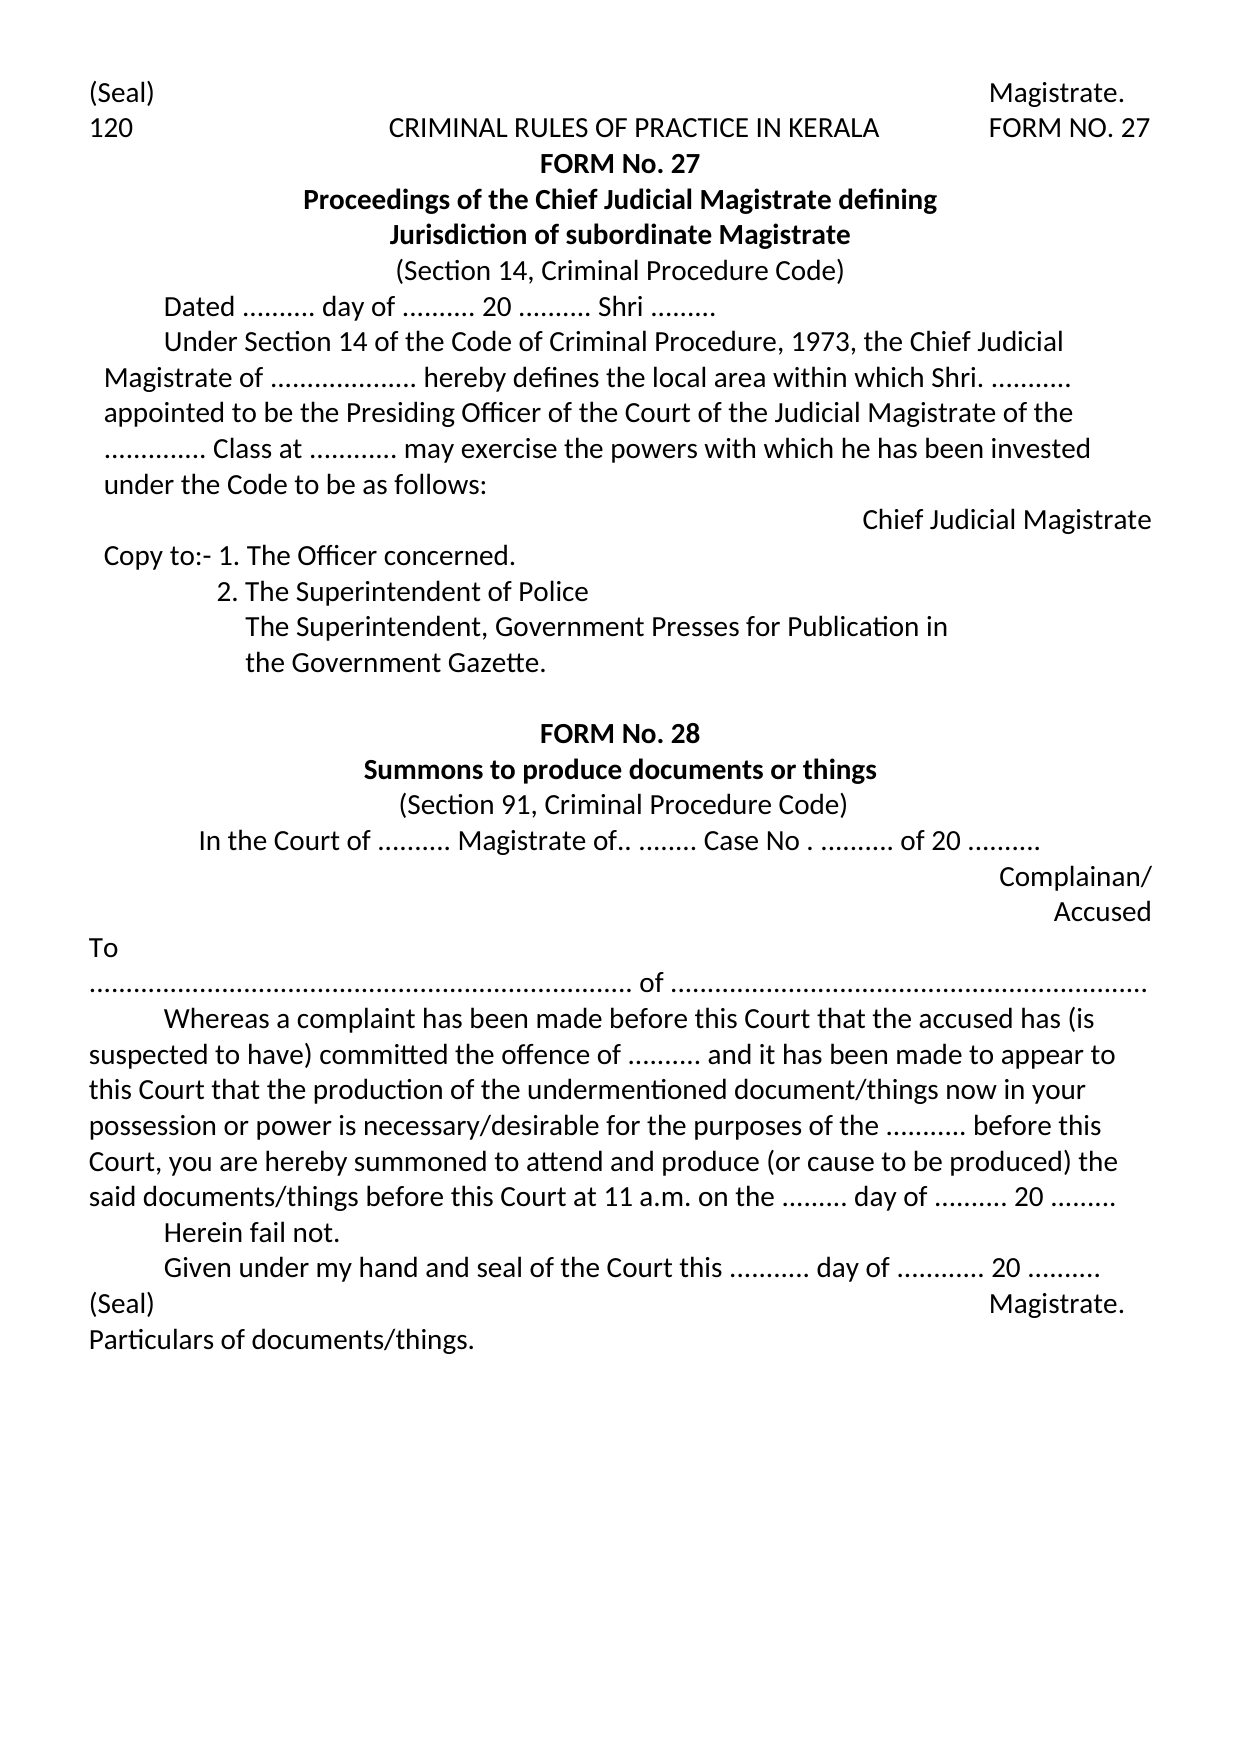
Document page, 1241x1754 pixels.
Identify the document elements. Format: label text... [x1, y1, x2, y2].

text under the Code to be as follows: [89, 466, 1152, 501]
text 120 CRIMINAL RULES OF PRACTICE IN KERALA FORM NO. 27 [89, 109, 1152, 145]
text possession or power is necessary/desirable for the purposes of the ........... before this [89, 1107, 1152, 1143]
text 2. The Superintendent of Police [89, 573, 1152, 608]
text Magistrate of .................... hereby defines the local area within which Shri. ........... [89, 359, 1152, 394]
text Particulars of documents/things. [89, 1321, 1152, 1356]
text .............. Class at ............ may exercise the powers with which he has been invested [89, 430, 1152, 466]
text Jurisdiction of subordinate Magistrate [89, 216, 1152, 252]
text (Seal) Magistrate. [89, 74, 1152, 109]
text this Court that the production of the undermentioned document/things now in your [89, 1071, 1152, 1107]
text Under Section 14 of the Code of Criminal Procedure, 1973, the Chief Judicial [89, 323, 1152, 359]
text The Superintendent, Government Presses for Publication in [89, 608, 1152, 644]
text .......................................................................... of ................................................................. [89, 964, 1152, 1000]
text Whereas a complaint has been made before this Court that the accused has (is [89, 1000, 1152, 1036]
text In the Court of .......... Magistrate of.. ........ Case No . .......... of 20 .......... [89, 822, 1152, 858]
text Given under my hand and seal of the Court this ........... day of ............ 20 .......... [89, 1249, 1152, 1285]
text To [89, 929, 1152, 964]
text Dated .......... day of .......... 20 .......... Shri ......... [89, 288, 1152, 323]
text Court, you are hereby summoned to attend and produce (or cause to be produced) the [89, 1143, 1152, 1178]
text Complainan/ [89, 858, 1152, 893]
text appointed to be the Presiding Officer of the Court of the Judicial Magistrate of the [89, 394, 1152, 430]
text (Section 14, Criminal Procedure Code) [89, 252, 1152, 288]
text Chief Judicial Magistrate [89, 501, 1152, 537]
text Summons to produce documents or things [89, 751, 1152, 786]
text (Section 91, Criminal Procedure Code) [89, 786, 1152, 822]
text (Seal) Magistrate. [89, 1285, 1152, 1321]
text suspected to have) committed the offence of .......... and it has been made to appear to [89, 1036, 1152, 1071]
text Herein fail not. [89, 1214, 1152, 1249]
text Accused [89, 893, 1152, 929]
text FORM No. 28 [89, 715, 1152, 751]
text the Government Gazette. [89, 644, 1152, 679]
text said documents/things before this Court at 11 a.m. on the ......... day of .......... 20 ......... [89, 1178, 1152, 1214]
text FORM No. 27 [89, 145, 1152, 181]
text Proceedings of the Chief Judicial Magistrate defining [89, 181, 1152, 216]
text Copy to:- 1. The Officer concerned. [89, 537, 1152, 573]
